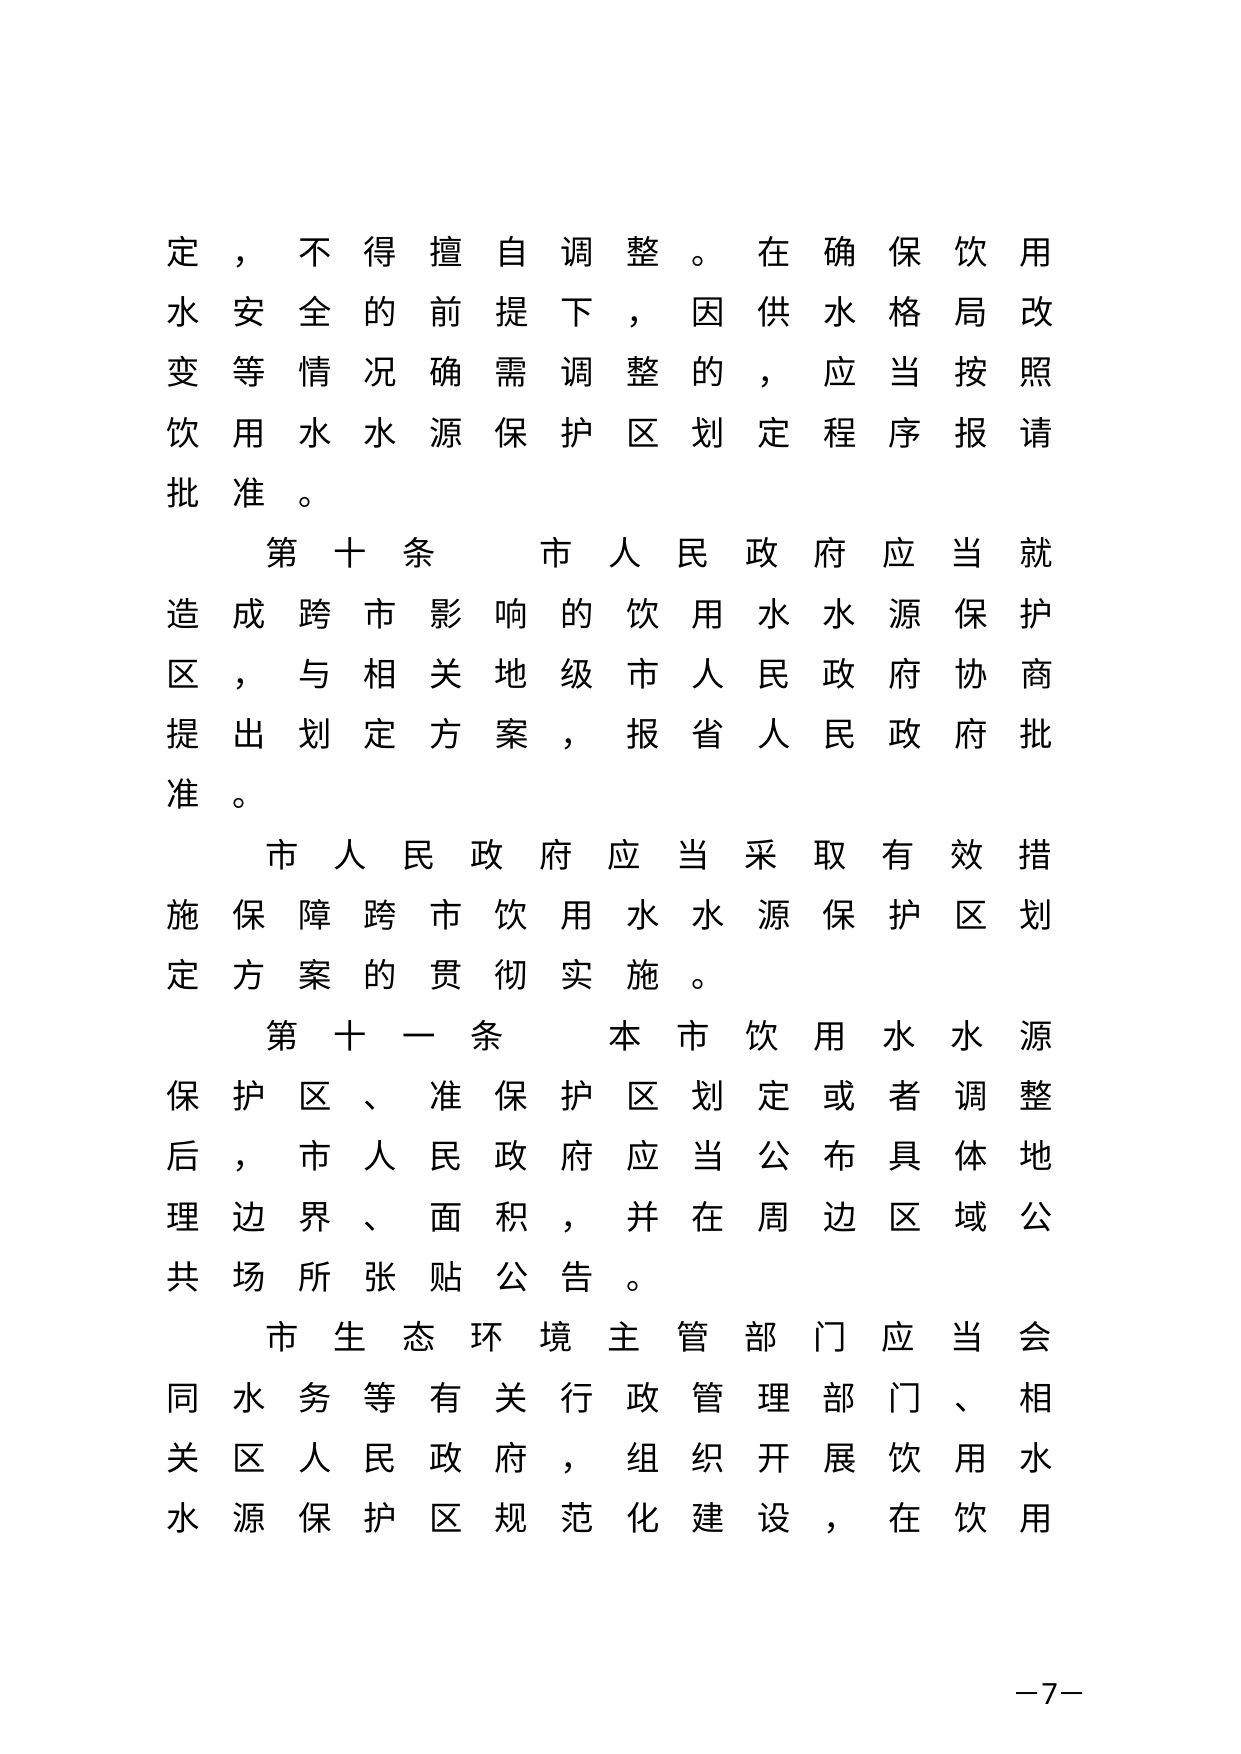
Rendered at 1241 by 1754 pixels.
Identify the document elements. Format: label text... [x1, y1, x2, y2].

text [167, 219, 1085, 521]
text 第十一条 本市饮用水水源保护区、准保护区划定或者调整后，市人民政府应当公布具体地理边界、面积，并在周边区域公共场所张贴公告。 [167, 1003, 1085, 1305]
text 市人民政府应当采取有效措施保障跨市饮用水水源保护区划定方案的贯彻实施。 [167, 822, 1085, 1003]
text 第十条 市人民政府应当就造成跨市影响的饮用水水源保护区，与相关地级市人民政府协商提出划定方案，报省人民政府批准。 [167, 521, 1085, 822]
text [167, 1305, 1085, 1546]
